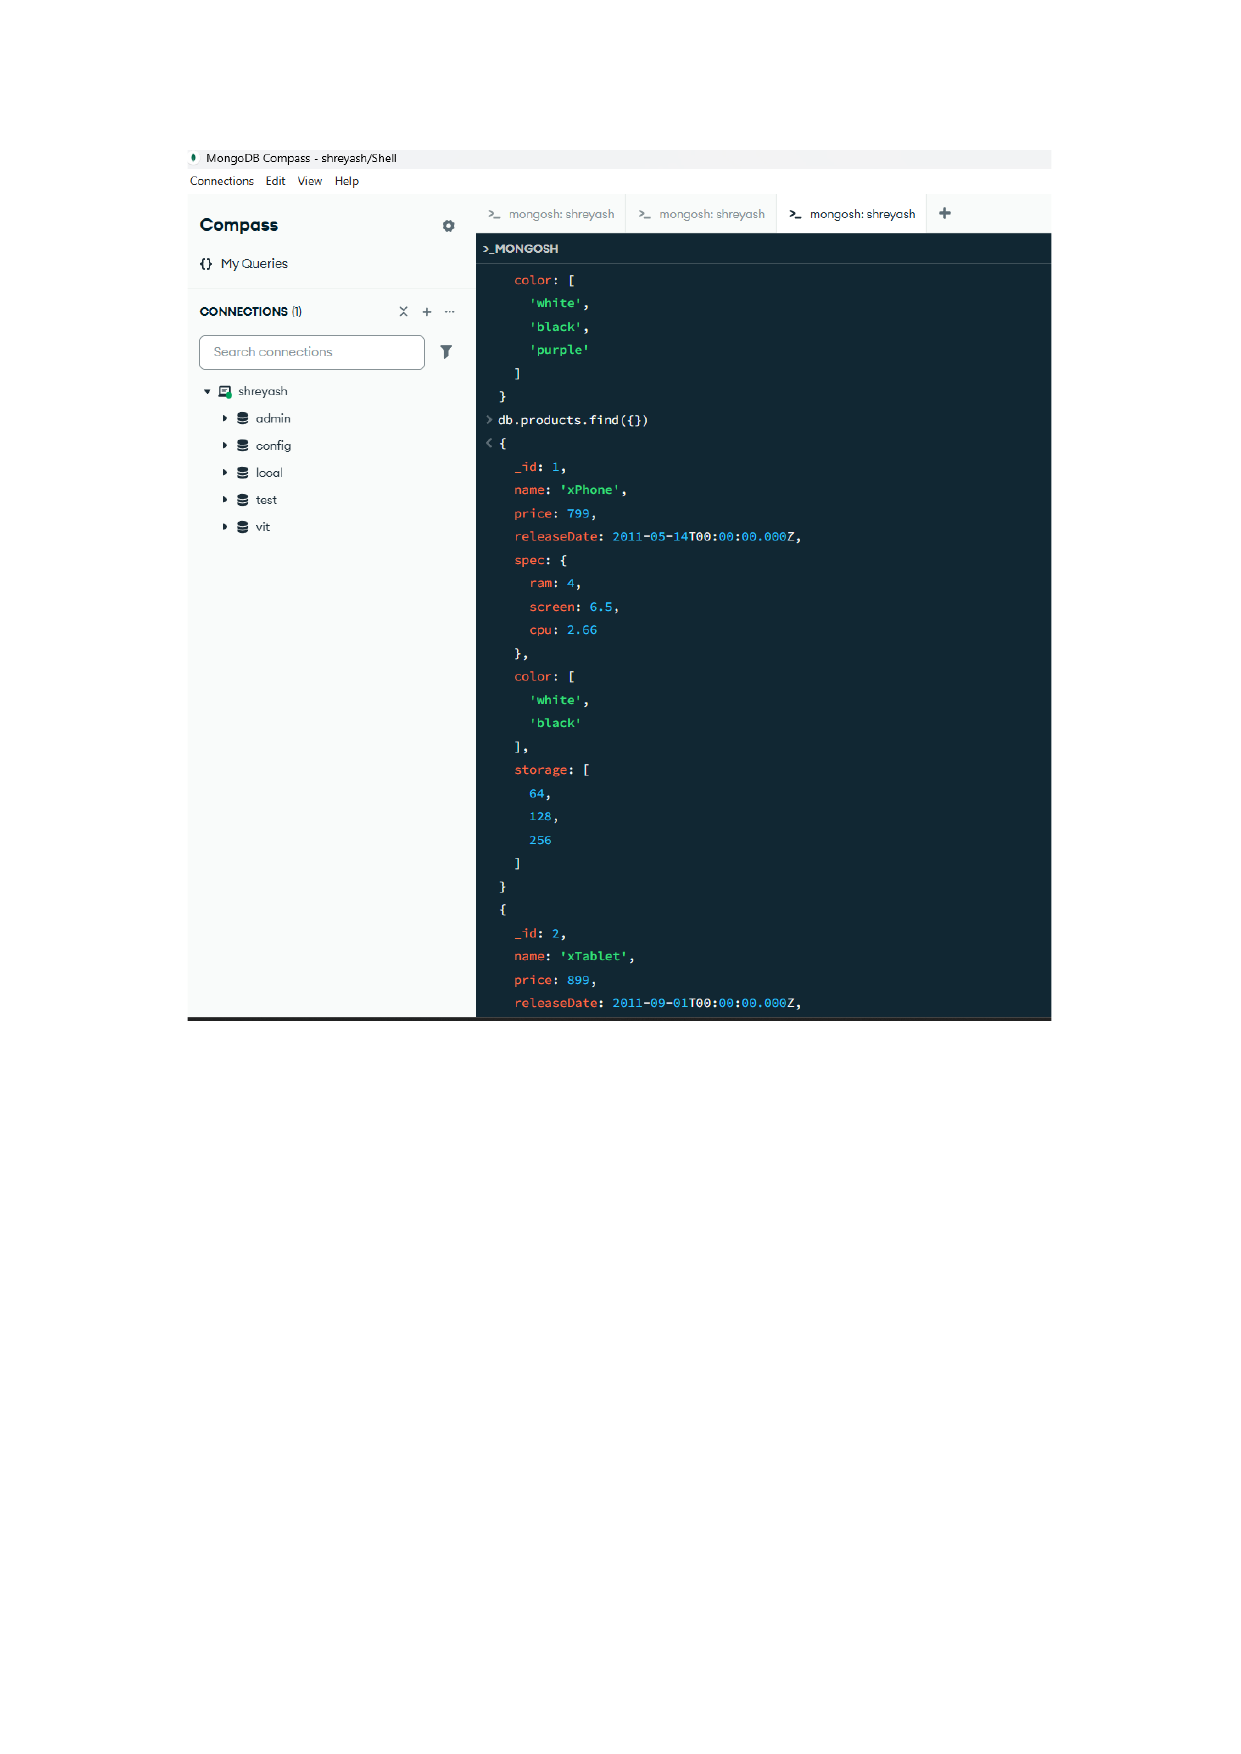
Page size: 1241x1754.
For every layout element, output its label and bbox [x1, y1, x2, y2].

picture [187, 150, 1052, 1021]
